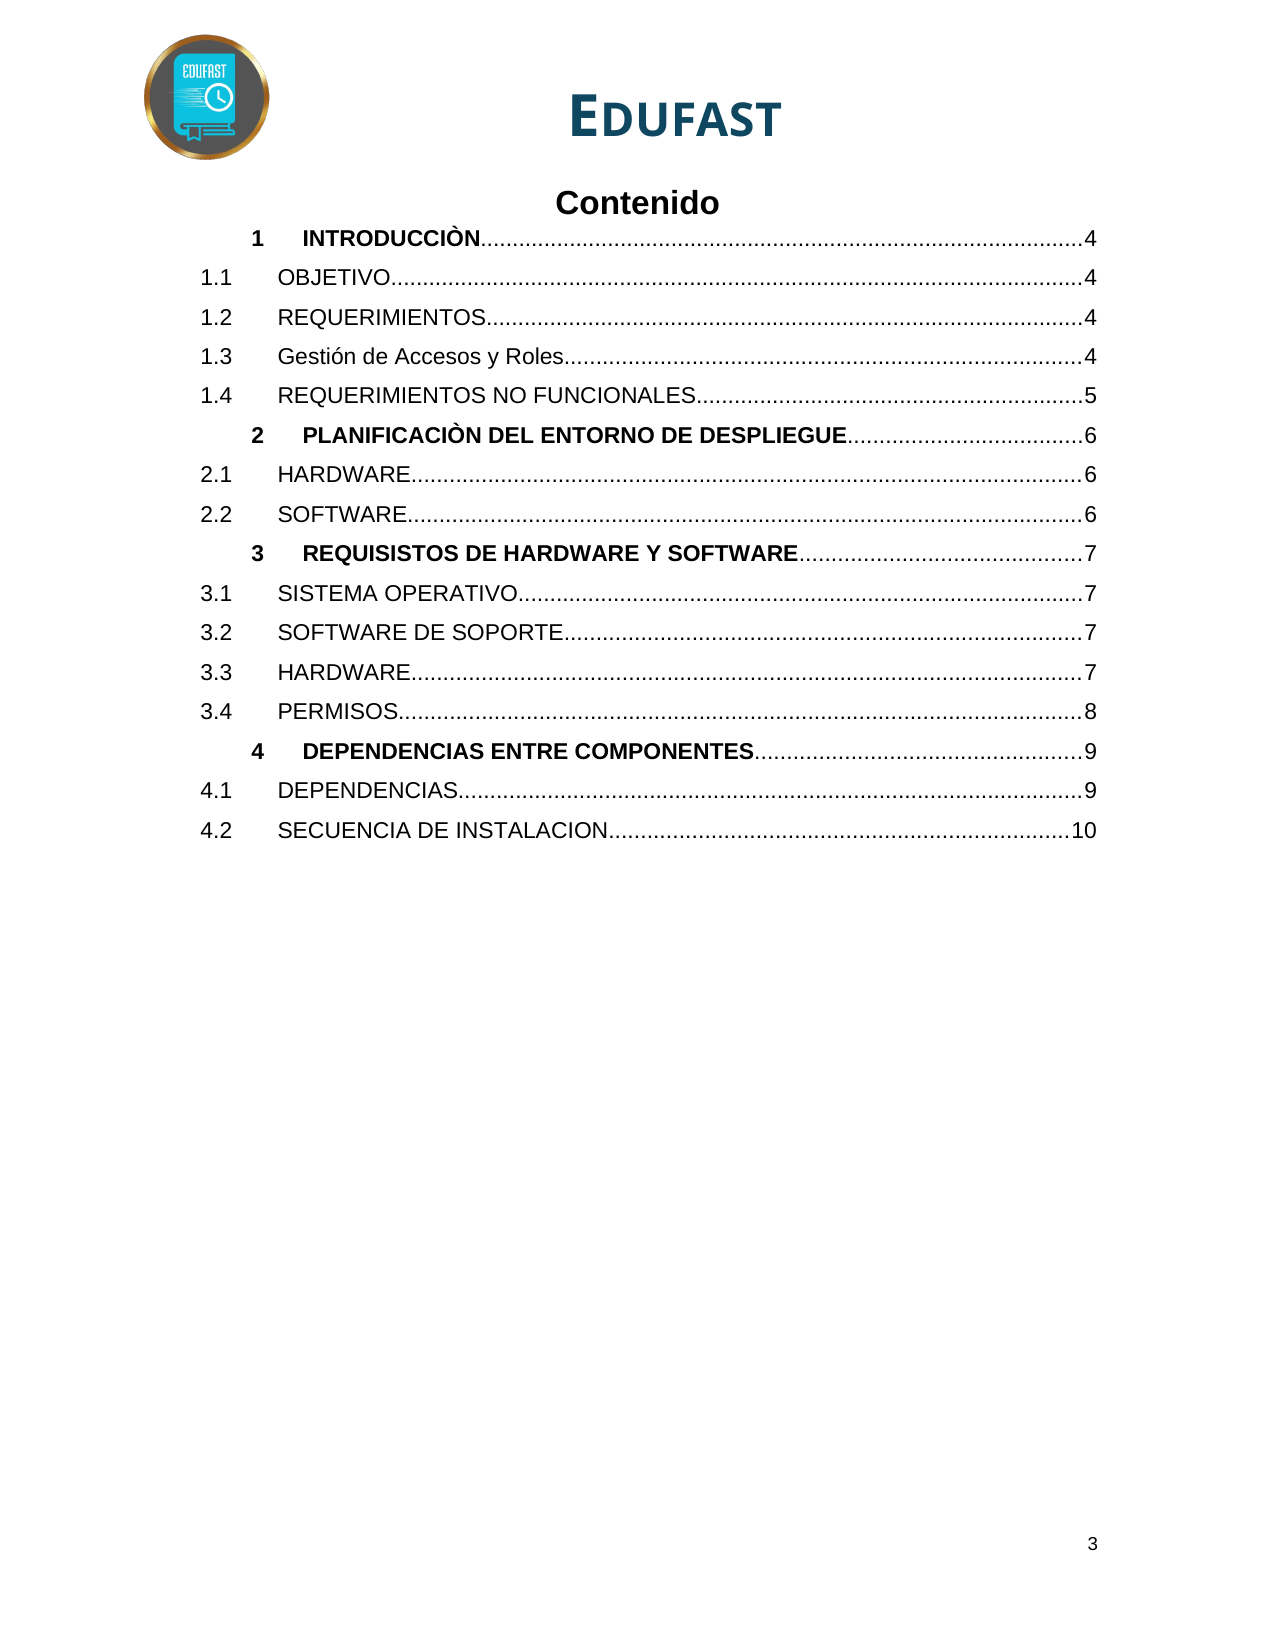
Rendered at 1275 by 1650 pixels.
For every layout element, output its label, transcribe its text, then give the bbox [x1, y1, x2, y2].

text 1.3 Gestión de Accesos y Roles 4 [200, 343, 1098, 369]
text 1 INTRODUCCIÒN 4 [251, 224, 1098, 251]
text 2.1 HARDWARE 6 [200, 461, 1098, 488]
text 4 DEPENDENCIAS ENTRE COMPONENTES 9 [251, 738, 1098, 764]
picture [137, 26, 276, 164]
text 3.2 SOFTWARE DE SOPORTE 7 [200, 619, 1098, 646]
text 3.3 HARDWARE 7 [200, 659, 1098, 685]
text 1.2 REQUERIMIENTOS 4 [200, 303, 1098, 330]
subtitle Contenido [177, 183, 1098, 222]
text 3.1 SISTEMA OPERATIVO 7 [200, 580, 1098, 606]
text 2 PLANIFICACIÒN DEL ENTORNO DE DESPLIEGUE 6 [251, 422, 1098, 448]
text 2.2 SOFTWARE 6 [200, 501, 1098, 527]
text 1.4 REQUERIMIENTOS NO FUNCIONALES 5 [200, 382, 1098, 409]
text 3.4 PERMISOS 8 [200, 698, 1098, 725]
text 1.1 OBJETIVO 4 [200, 264, 1098, 290]
text 3 REQUISISTOS DE HARDWARE Y SOFTWARE 7 [251, 540, 1098, 567]
text 4.1 DEPENDENCIAS 9 [200, 777, 1098, 804]
text 4.2 SECUENCIA DE INSTALACION 10 [200, 817, 1098, 843]
